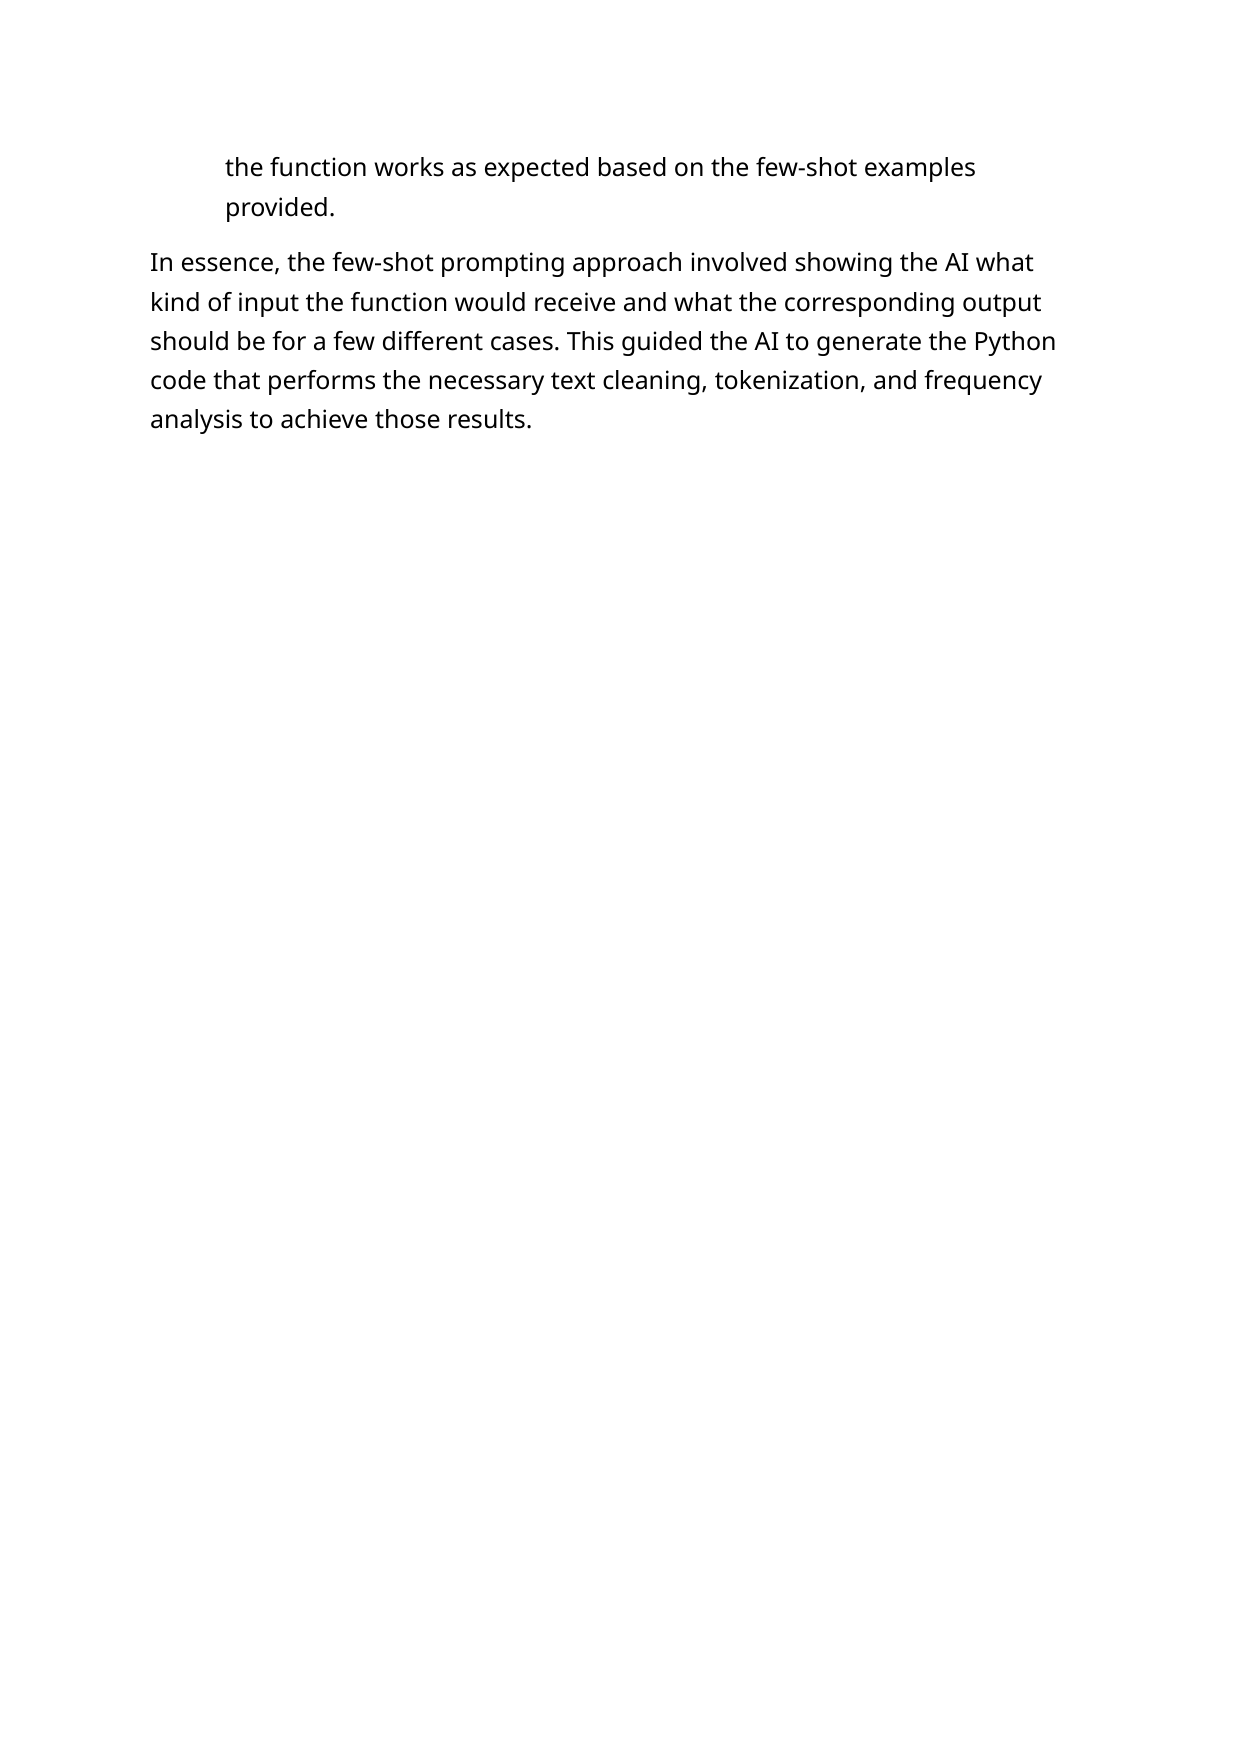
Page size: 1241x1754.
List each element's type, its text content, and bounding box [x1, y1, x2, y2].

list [187, 150, 1090, 223]
text In essence, the few-shot prompting approach involved showing the AI what kind of input the function would receive and what the corresponding output should be for a few different cases. This guided the AI to generate the Python code that performs the necessary text cleaning, tokenization, and frequency analysis to achieve those results. [150, 245, 1090, 436]
